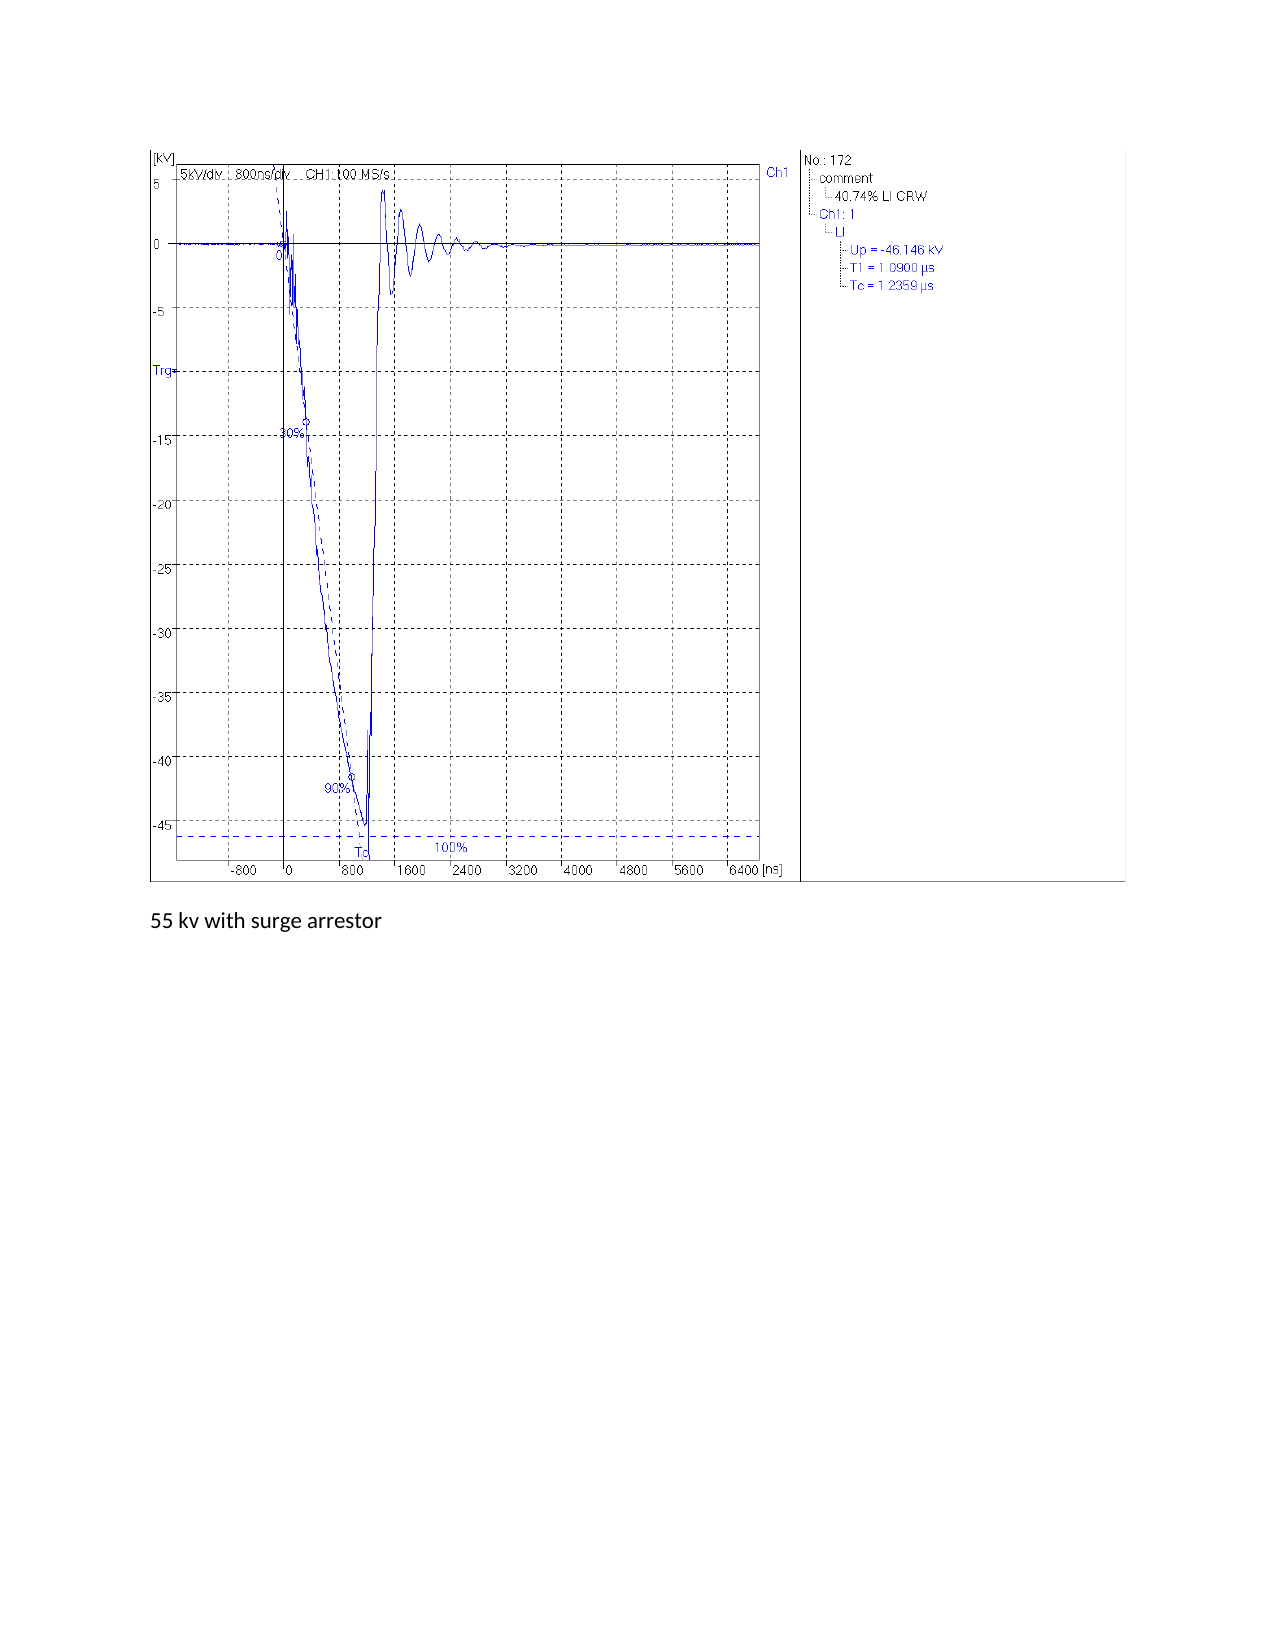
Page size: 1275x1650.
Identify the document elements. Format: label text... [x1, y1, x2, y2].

text 55 kv with surge arrestor [150, 906, 1125, 934]
picture [150, 150, 1125, 882]
